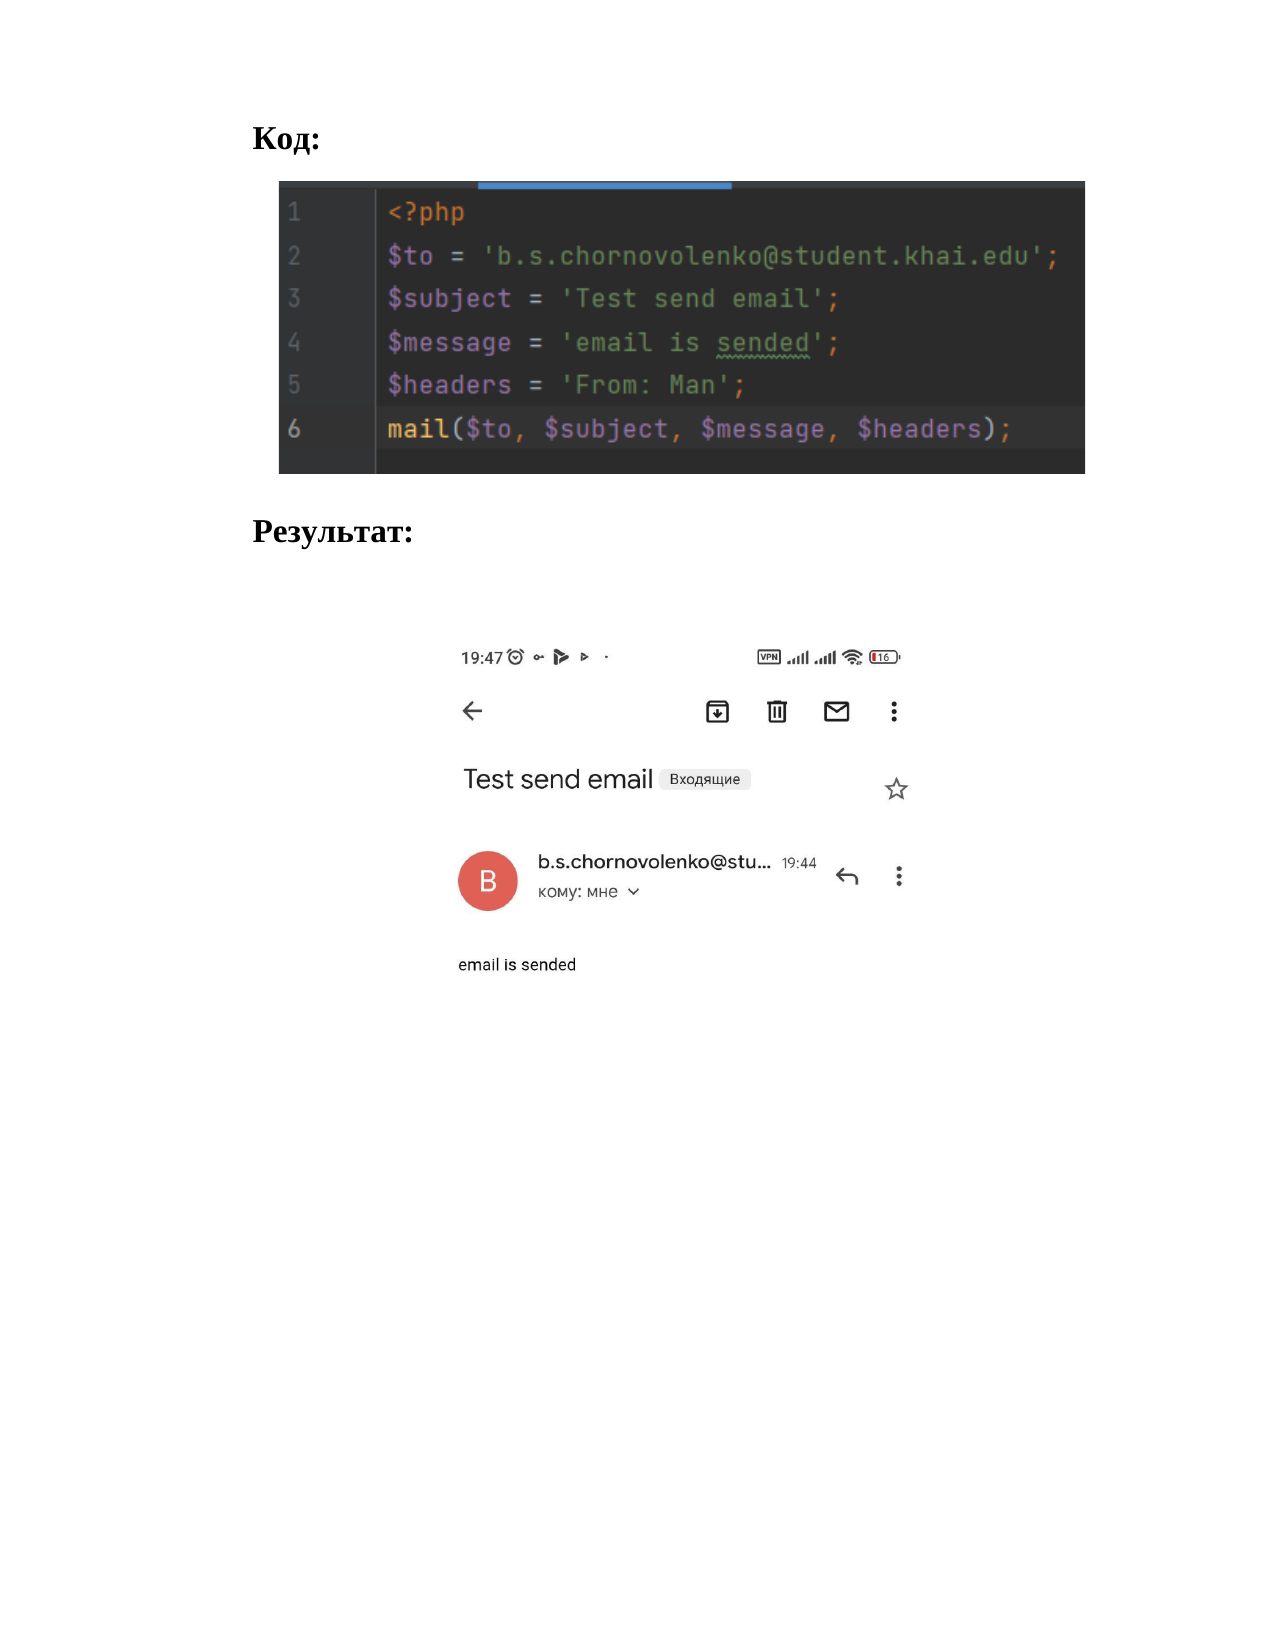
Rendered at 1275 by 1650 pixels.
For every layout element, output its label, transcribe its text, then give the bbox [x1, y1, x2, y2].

picture [438, 630, 926, 1360]
picture [278, 181, 1085, 474]
text Код: [177, 118, 1186, 156]
text Результат: [177, 512, 1186, 550]
